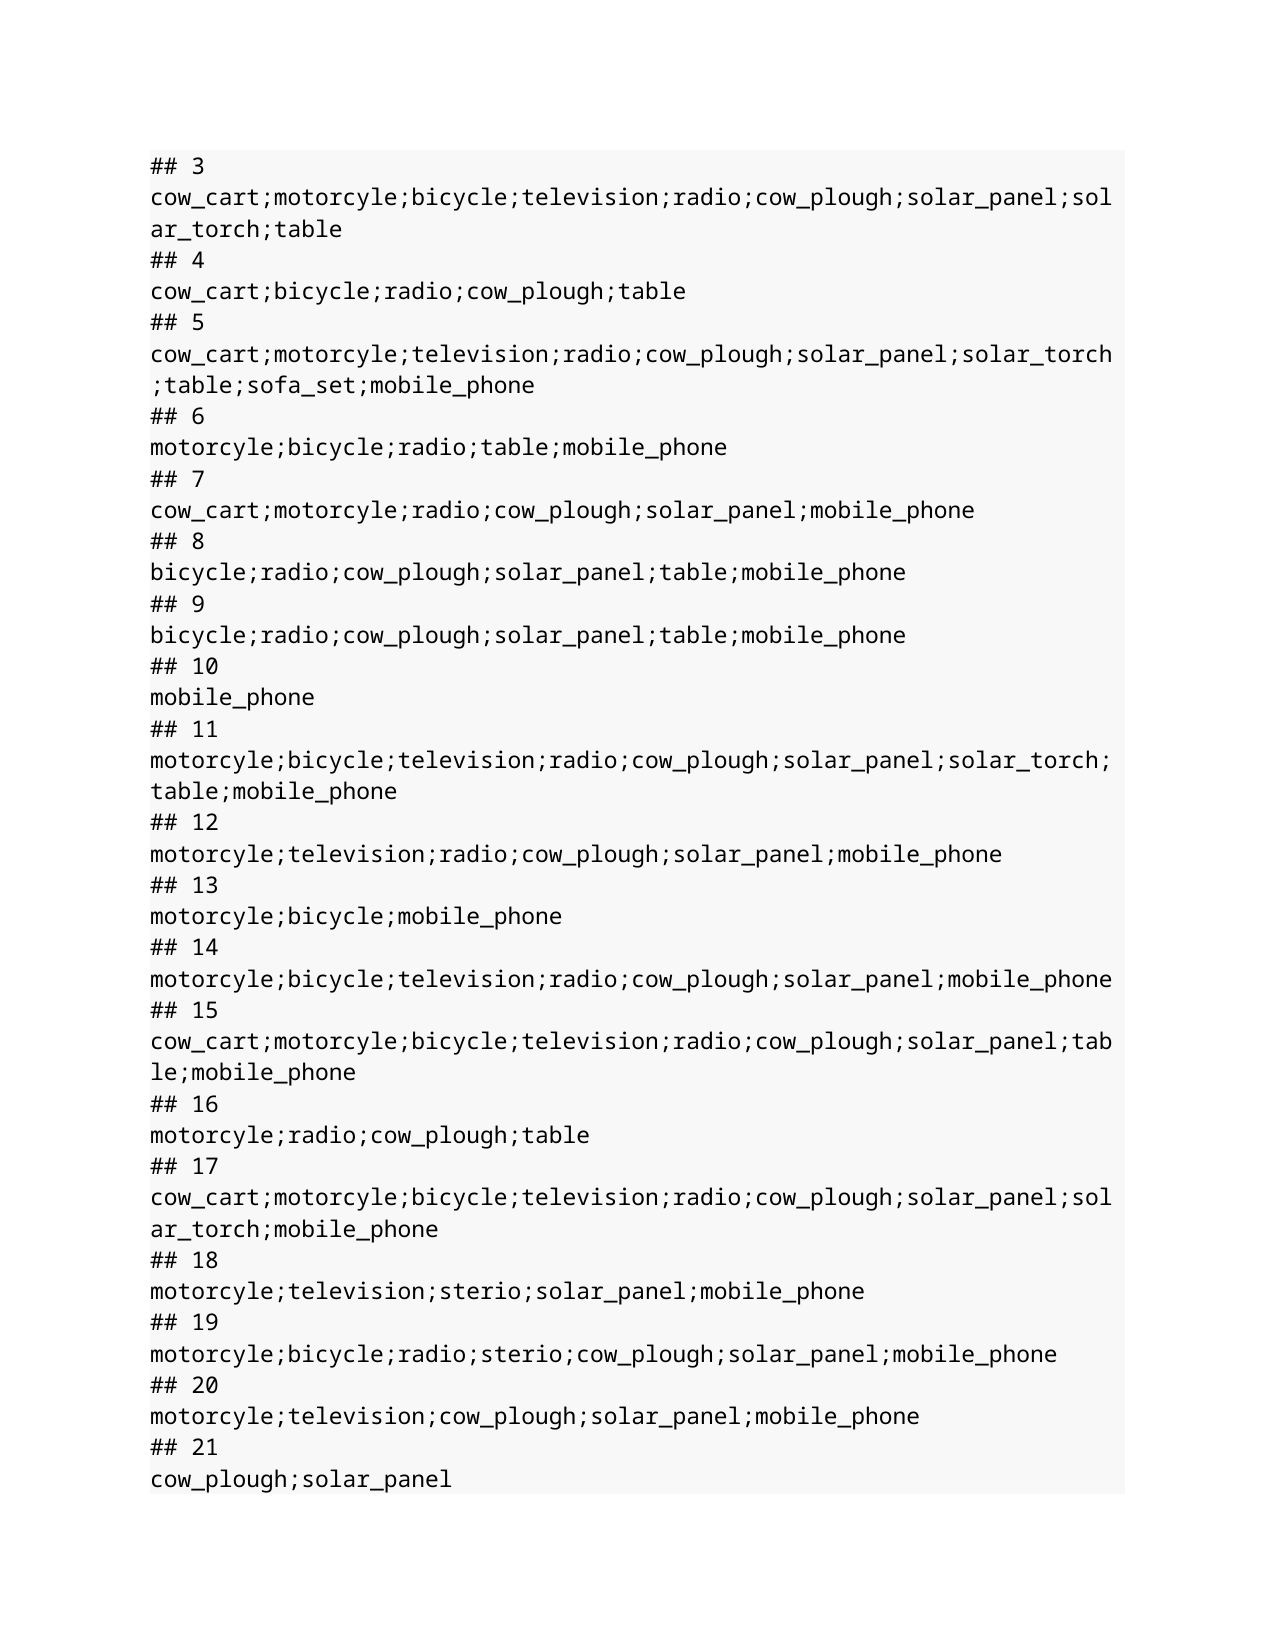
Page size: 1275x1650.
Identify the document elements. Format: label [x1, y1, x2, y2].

text [150, 150, 1125, 1494]
